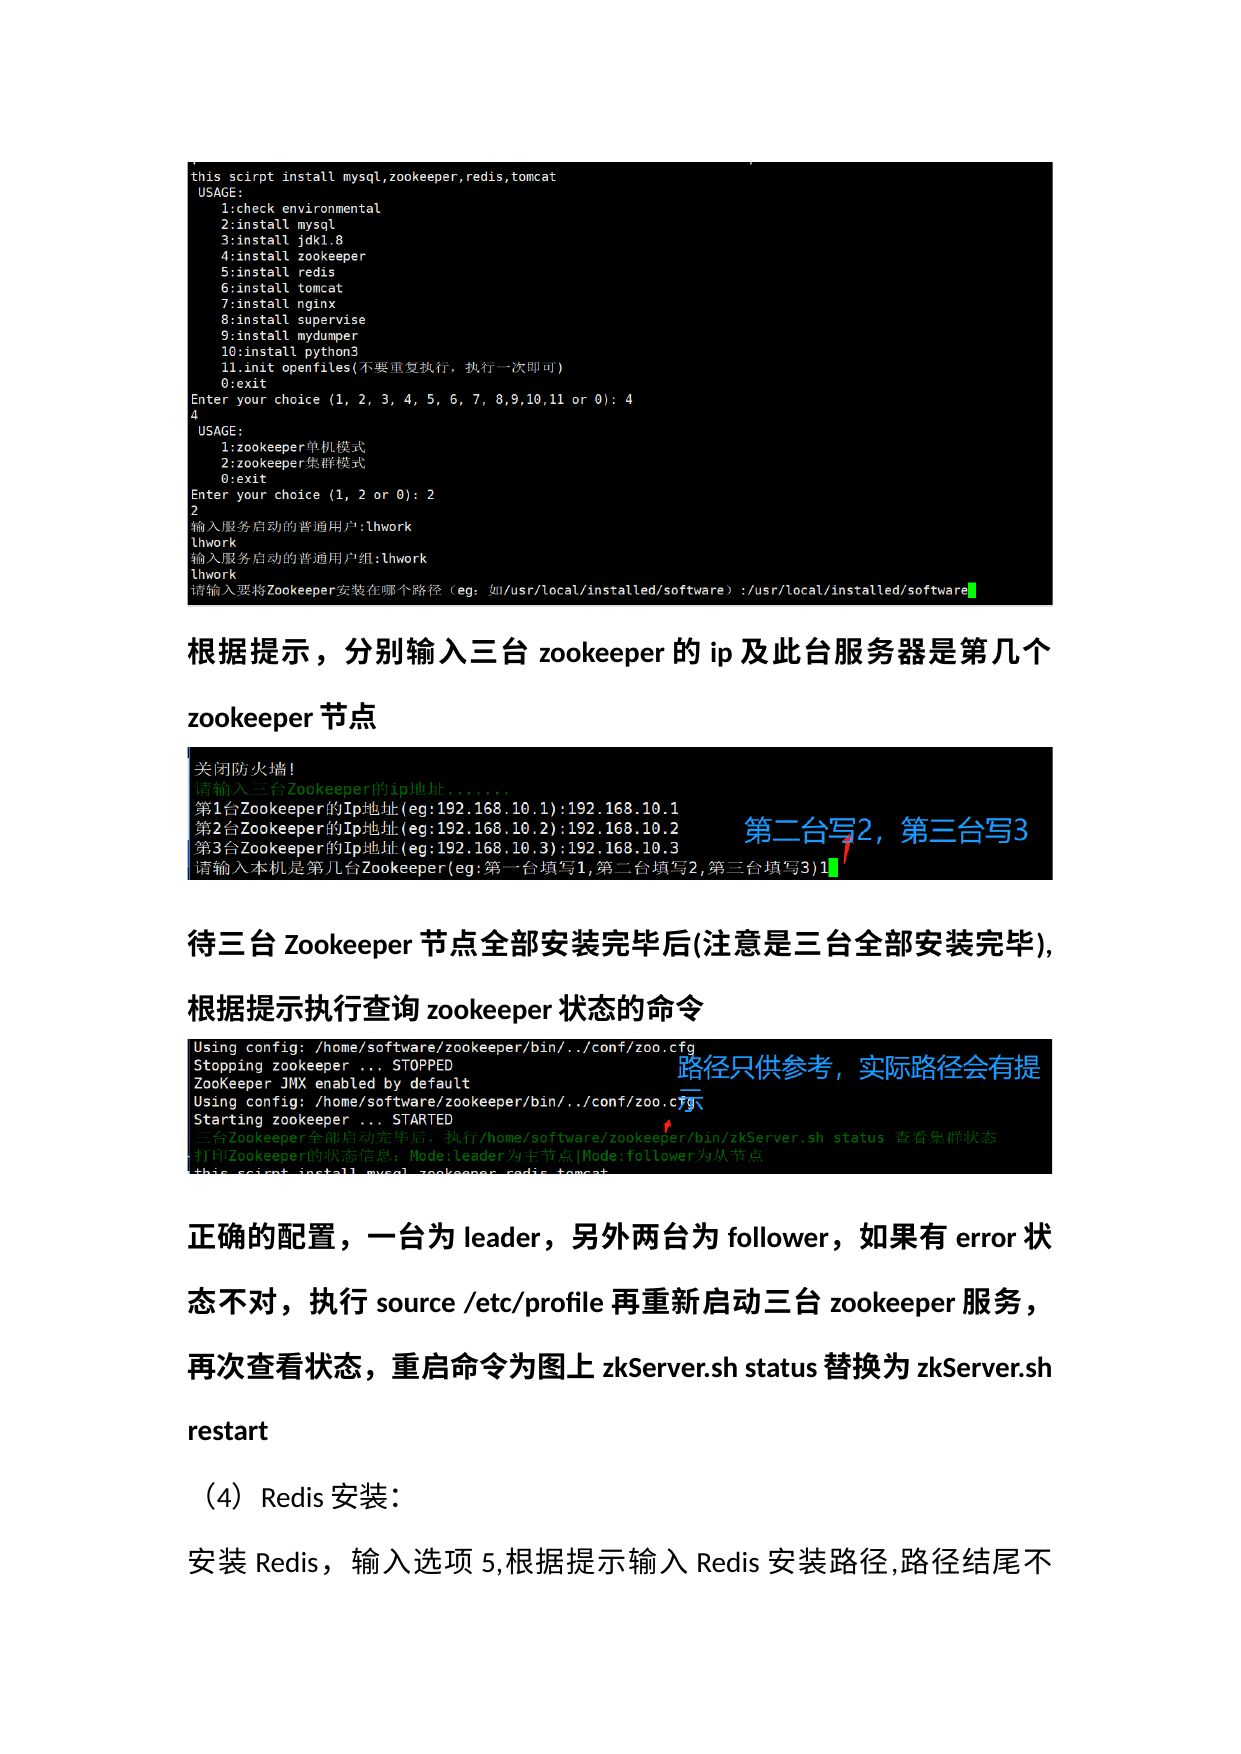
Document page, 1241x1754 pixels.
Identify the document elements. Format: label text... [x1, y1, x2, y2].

picture [187, 747, 1053, 880]
text 待三台Zookeeper节点全部安装完毕后(注意是三台全部安装完毕), 根据提示执行查询zookeeper状态的命令 [187, 909, 1053, 1039]
text （4）Redis安装： [187, 1462, 1053, 1527]
text 根据提示，分别输入三台zookeeper的ip及此台服务器是第几个zookeeper节点 [187, 617, 1053, 747]
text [187, 1527, 1053, 1592]
picture [187, 1039, 1053, 1174]
picture [187, 162, 1053, 607]
text 正确的配置，一台为leader，另外两台为follower，如果有error状态不对，执行source /etc/profile再重新启动三台zookeeper服务，再次查看状态，重启命令为图上zkServer.sh status替换为zkServer.sh restart [187, 1202, 1053, 1462]
